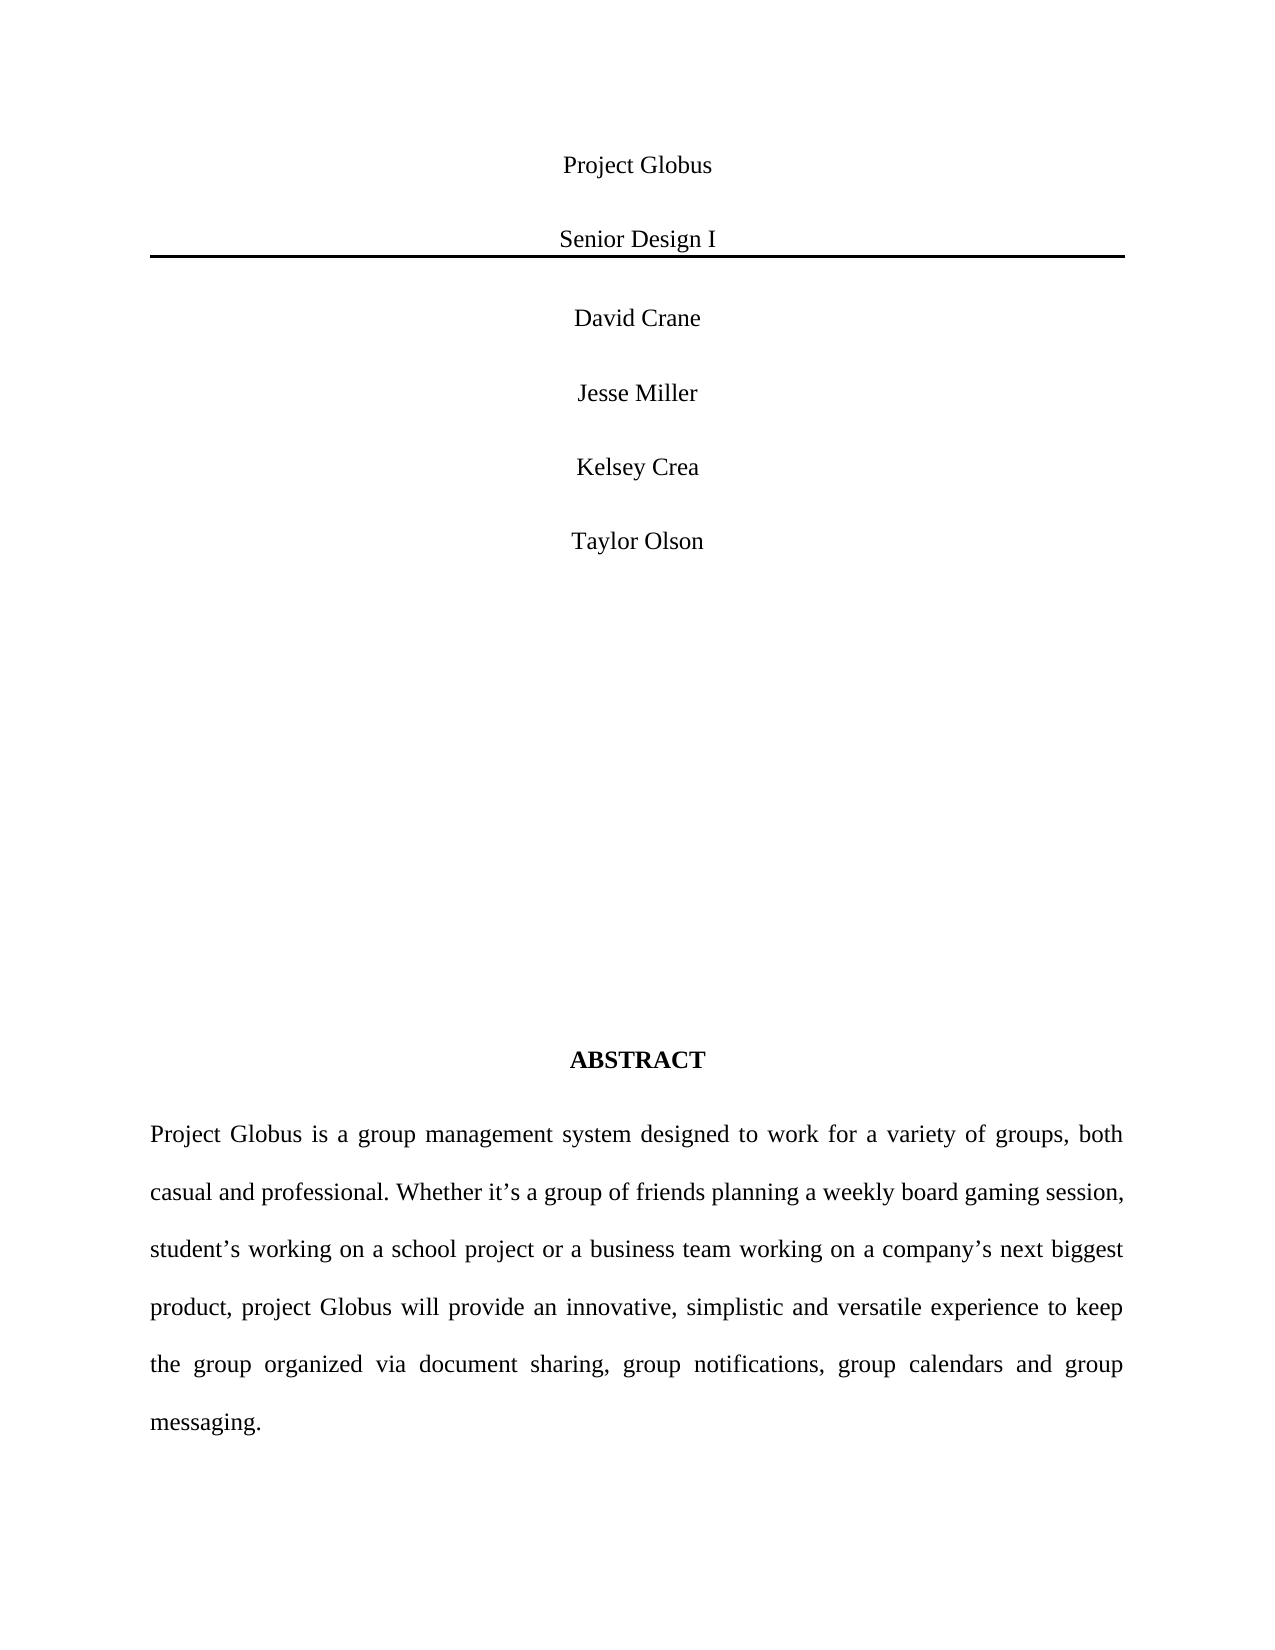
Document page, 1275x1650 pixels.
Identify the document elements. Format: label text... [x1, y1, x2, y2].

text Senior Design I [150, 224, 1125, 255]
text David Crane [150, 303, 1125, 332]
text Kelsey Crea [150, 452, 1125, 481]
text Taylor Olson [150, 526, 1125, 555]
text Project Globus [150, 150, 1125, 179]
text Jesse Miller [150, 378, 1125, 406]
text ABSTRACT [150, 1045, 1125, 1074]
text Project Globus is a group management system designed to work for a variety of groups, both casual and professional. Whether it’s a group of friends planning a weekly board gaming session, student’s working on a school project or a business team working on a company’s next biggest product, project Globus will provide an innovative, simplistic and versatile experience to keep the group organized via document sharing, group notifications, group calendars and group messaging. [150, 1119, 1125, 1436]
